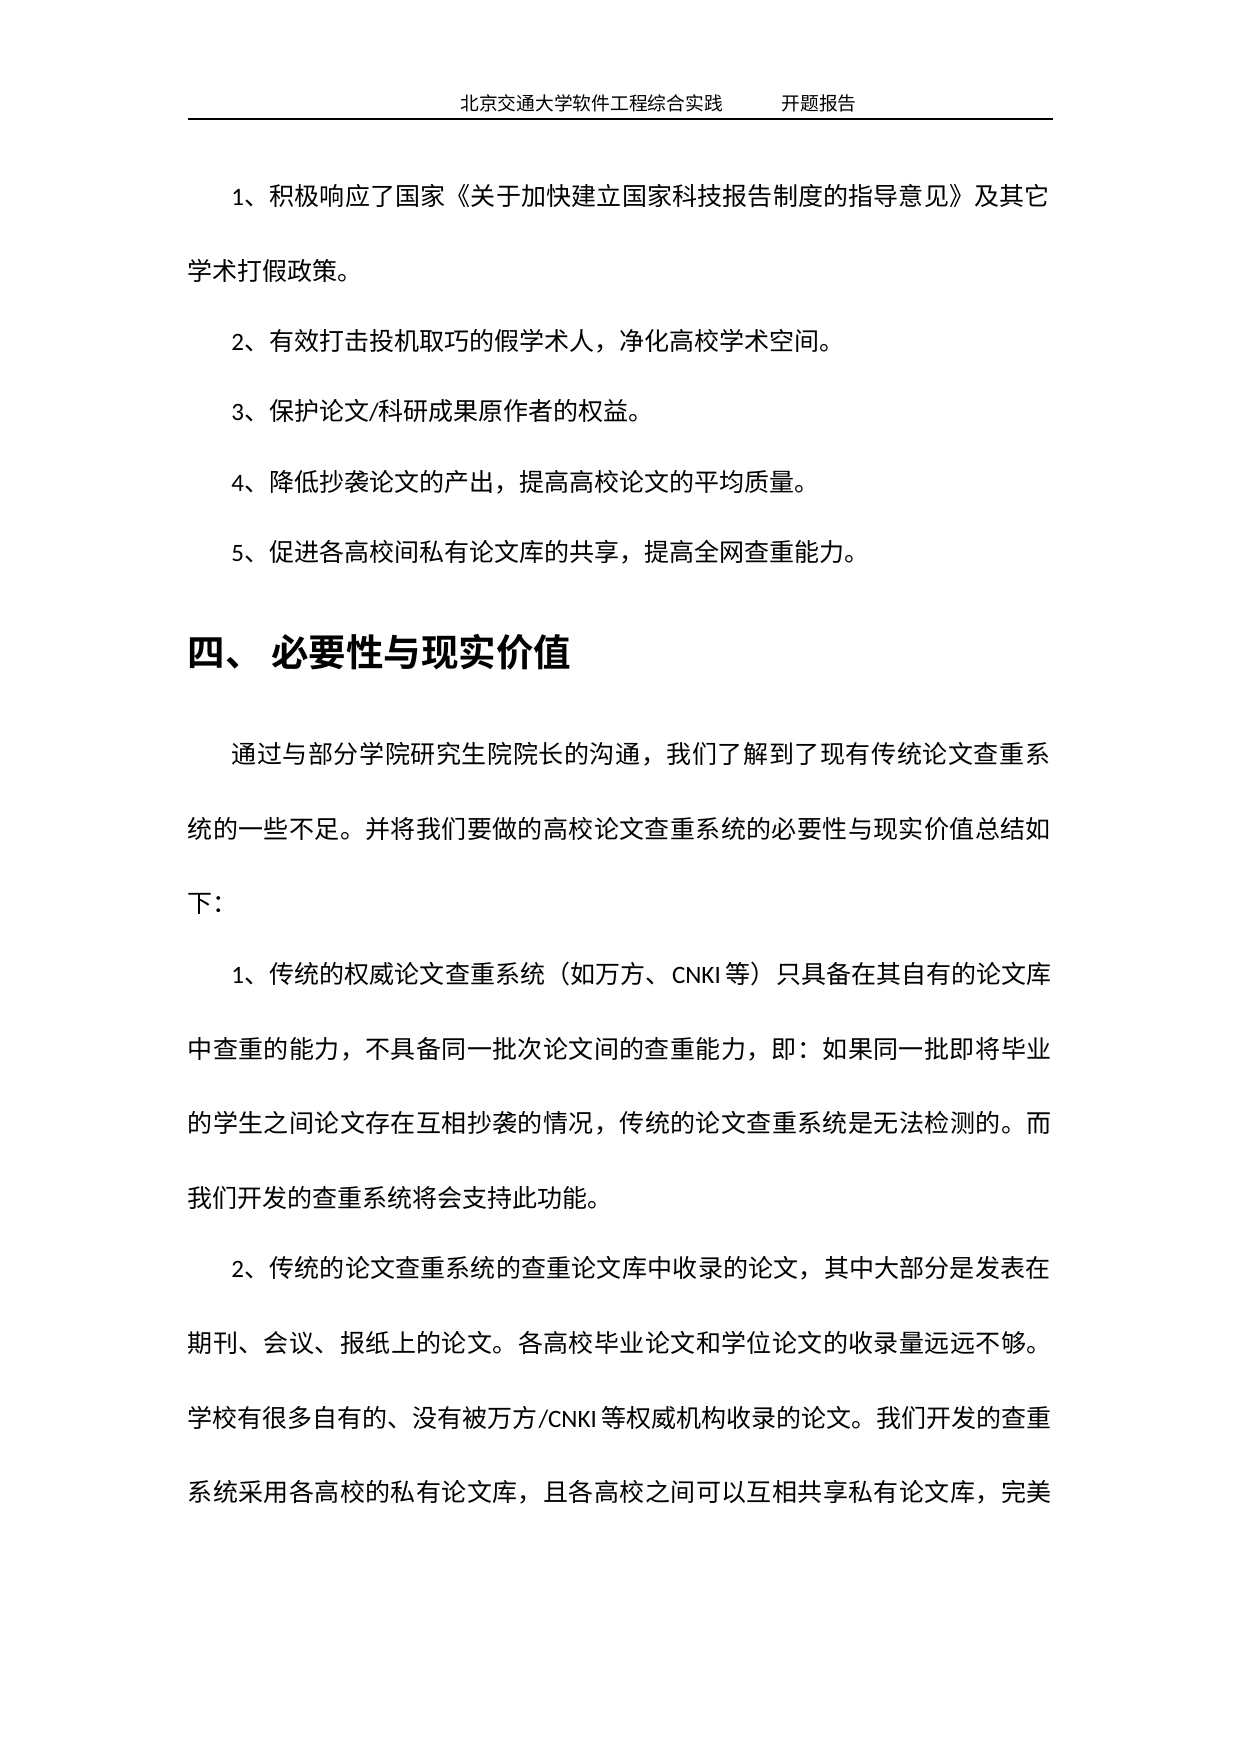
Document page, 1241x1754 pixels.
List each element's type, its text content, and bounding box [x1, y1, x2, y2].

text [187, 1234, 1053, 1523]
text 5、促进各高校间私有论文库的共享，提高全网查重能力。 [187, 518, 1053, 583]
text 2、有效打击投机取巧的假学术人，净化高校学术空间。 [187, 307, 1053, 372]
text 4、降低抄袭论文的产出，提高高校论文的平均质量。 [187, 448, 1053, 513]
text 1、积极响应了国家《关于加快建立国家科技报告制度的指导意见》及其它学术打假政策。 [187, 162, 1053, 302]
text 3、保护论文/科研成果原作者的权益。 [187, 377, 1053, 442]
text 通过与部分学院研究生院院长的沟通，我们了解到了现有传统论文查重系统的一些不足。并将我们要做的高校论文查重系统的必要性与现实价值总结如下： [187, 720, 1053, 934]
text 1、传统的权威论文查重系统（如万方、CNKI等）只具备在其自有的论文库中查重的能力，不具备同一批次论文间的查重能力，即：如果同一批即将毕业的学生之间论文存在互相抄袭的情况，传统的论文查重系统是无法检测的。而我们开发的查重系统将会支持此功能。 [187, 940, 1053, 1229]
subtitle 必要性与现实价值 [187, 618, 1053, 683]
